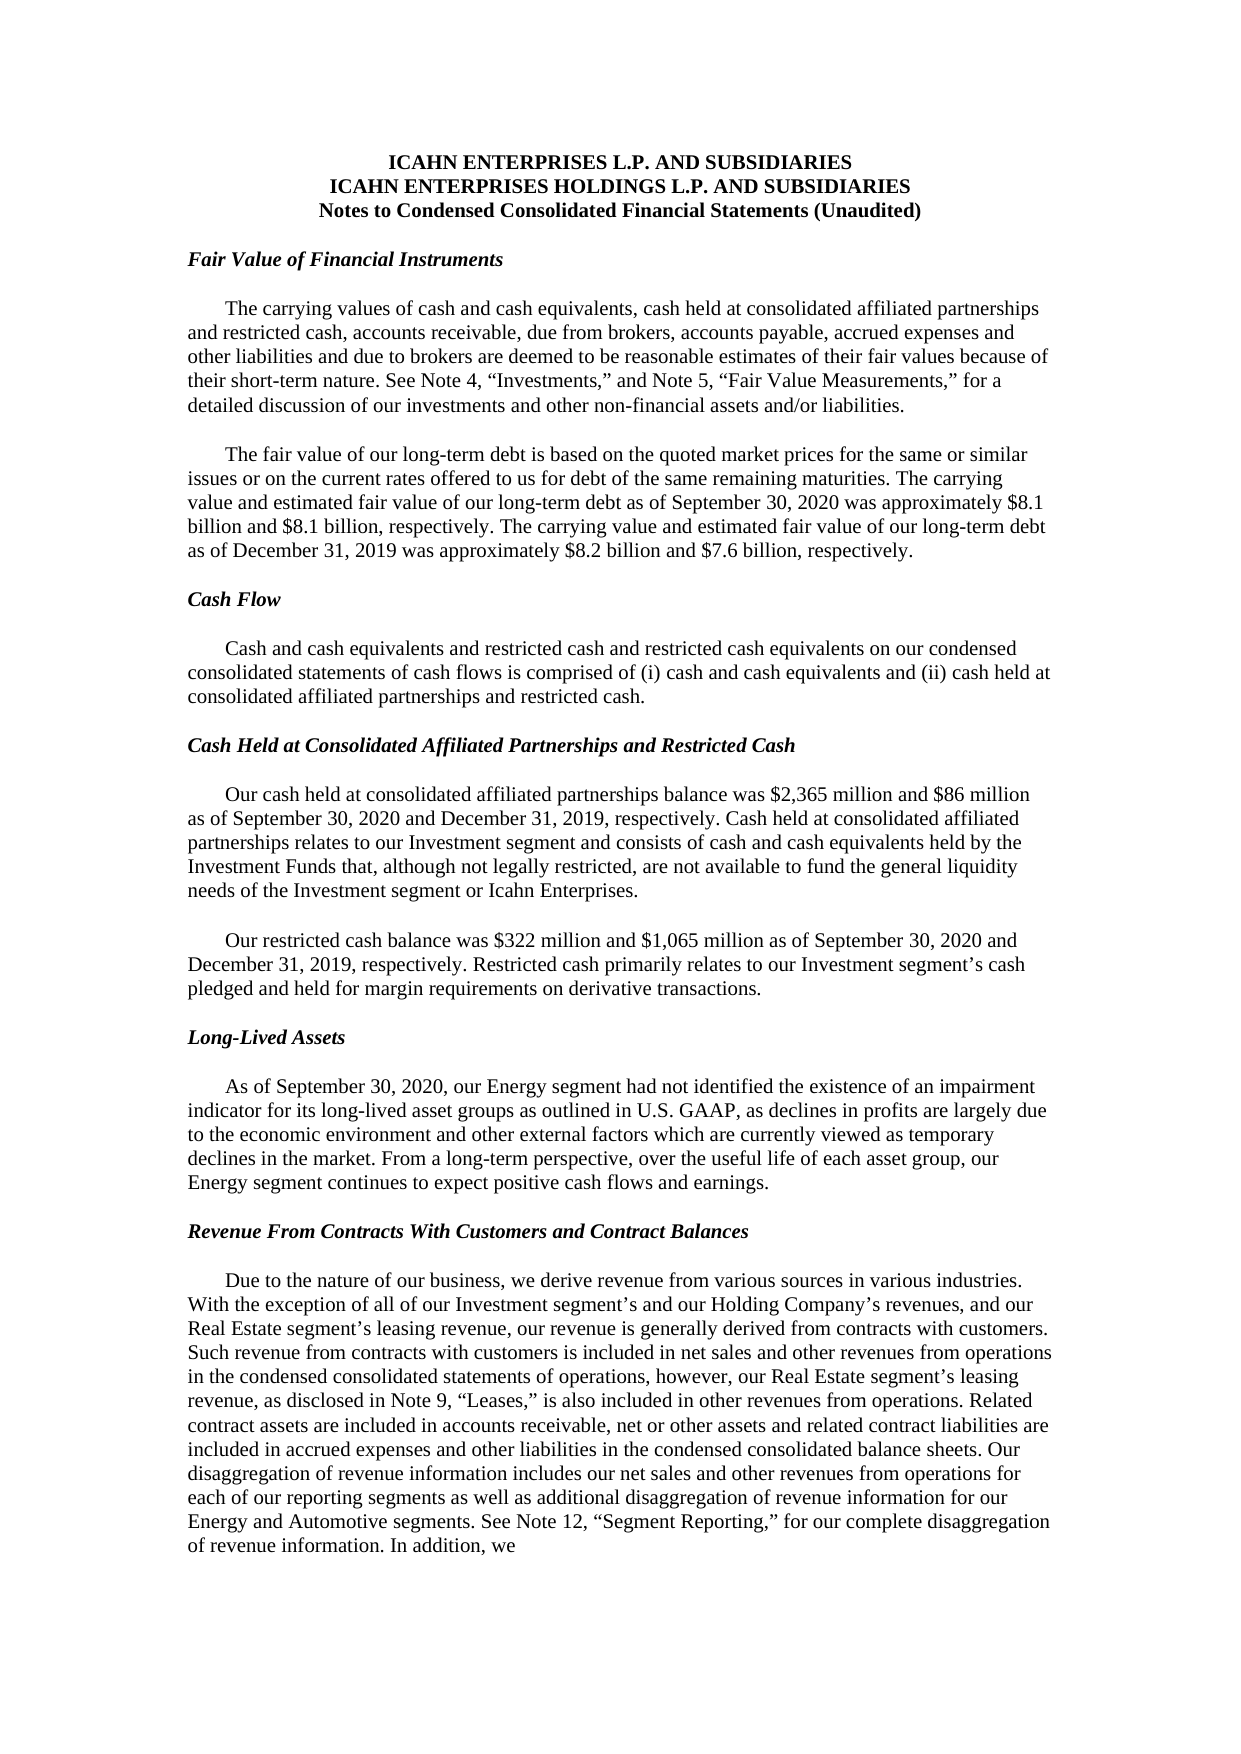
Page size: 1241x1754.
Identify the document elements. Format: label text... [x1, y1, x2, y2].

text ICAHN ENTERPRISES L.P. AND SUBSIDIARIES [187, 150, 1053, 174]
text Due to the nature of our business, we derive revenue from various sources in various industries. With the exception of all of our Investment segment’s and our Holding Company’s revenues, and our Real Estate segment’s leasing revenue, our revenue is generally derived from contracts with customers. Such revenue from contracts with customers is included in net sales and other revenues from operations in the condensed consolidated statements of operations, however, our Real Estate segment’s leasing revenue, as disclosed in Note 9, “Leases,” is also included in other revenues from operations. Related contract assets are included in accounts receivable, net or other assets and related contract liabilities are included in accrued expenses and other liabilities in the condensed consolidated balance sheets. Our disaggregation of revenue information includes our net sales and other revenues from operations for each of our reporting segments as well as additional disaggregation of revenue information for our Energy and Automotive segments. See Note 12, “Segment Reporting,” for our complete disaggregation of revenue information. In addition, we [187, 1268, 1053, 1557]
text The carrying values of cash and cash equivalents, cash held at consolidated affiliated partnerships and restricted cash, accounts receivable, due from brokers, accounts payable, accrued expenses and other liabilities and due to brokers are deemed to be reasonable estimates of their fair values because of their short-term nature. See Note 4, “Investments,” and Note 5, “Fair Value Measurements,” for a detailed discussion of our investments and other non-financial assets and/or liabilities. [187, 296, 1053, 417]
text Fair Value of Financial Instruments [187, 247, 1053, 271]
text Revenue From Contracts With Customers and Contract Balances [187, 1219, 1053, 1243]
text Cash Held at Consolidated Affiliated Partnerships and Restricted Cash [187, 733, 1053, 757]
text Cash Flow [187, 587, 1053, 611]
text Our cash held at consolidated affiliated partnerships balance was $2,365 million and $86 million as of September 30, 2020 and December 31, 2019, respectively. Cash held at consolidated affiliated partnerships relates to our Investment segment and consists of cash and cash equivalents held by the Investment Funds that, although not legally restricted, are not available to fund the general liquidity needs of the Investment segment or Icahn Enterprises. [187, 782, 1053, 902]
text Cash and cash equivalents and restricted cash and restricted cash equivalents on our condensed consolidated statements of cash flows is comprised of (i) cash and cash equivalents and (ii) cash held at consolidated affiliated partnerships and restricted cash. [187, 636, 1053, 708]
text As of September 30, 2020, our Energy segment had not identified the existence of an impairment indicator for its long-lived asset groups as outlined in U.S. GAAP, as declines in profits are largely due to the economic environment and other external factors which are currently viewed as temporary declines in the market. From a long-term perspective, over the useful life of each asset group, our Energy segment continues to expect positive cash flows and earnings. [187, 1074, 1053, 1194]
text Notes to Condensed Consolidated Financial Statements (Unaudited) [187, 198, 1053, 222]
text ICAHN ENTERPRISES HOLDINGS L.P. AND SUBSIDIARIES [187, 174, 1053, 198]
text Long-Lived Assets [187, 1025, 1053, 1049]
text Our restricted cash balance was $322 million and $1,065 million as of September 30, 2020 and December 31, 2019, respectively. Restricted cash primarily relates to our Investment segment’s cash pledged and held for margin requirements on derivative transactions. [187, 927, 1053, 1000]
text The fair value of our long-term debt is based on the quoted market prices for the same or similar issues or on the current rates offered to us for debt of the same remaining maturities. The carrying value and estimated fair value of our long-term debt as of September 30, 2020 was approximately $8.1 billion and $8.1 billion, respectively. The carrying value and estimated fair value of our long-term debt as of December 31, 2019 was approximately $8.2 billion and $7.6 billion, respectively. [187, 442, 1053, 562]
